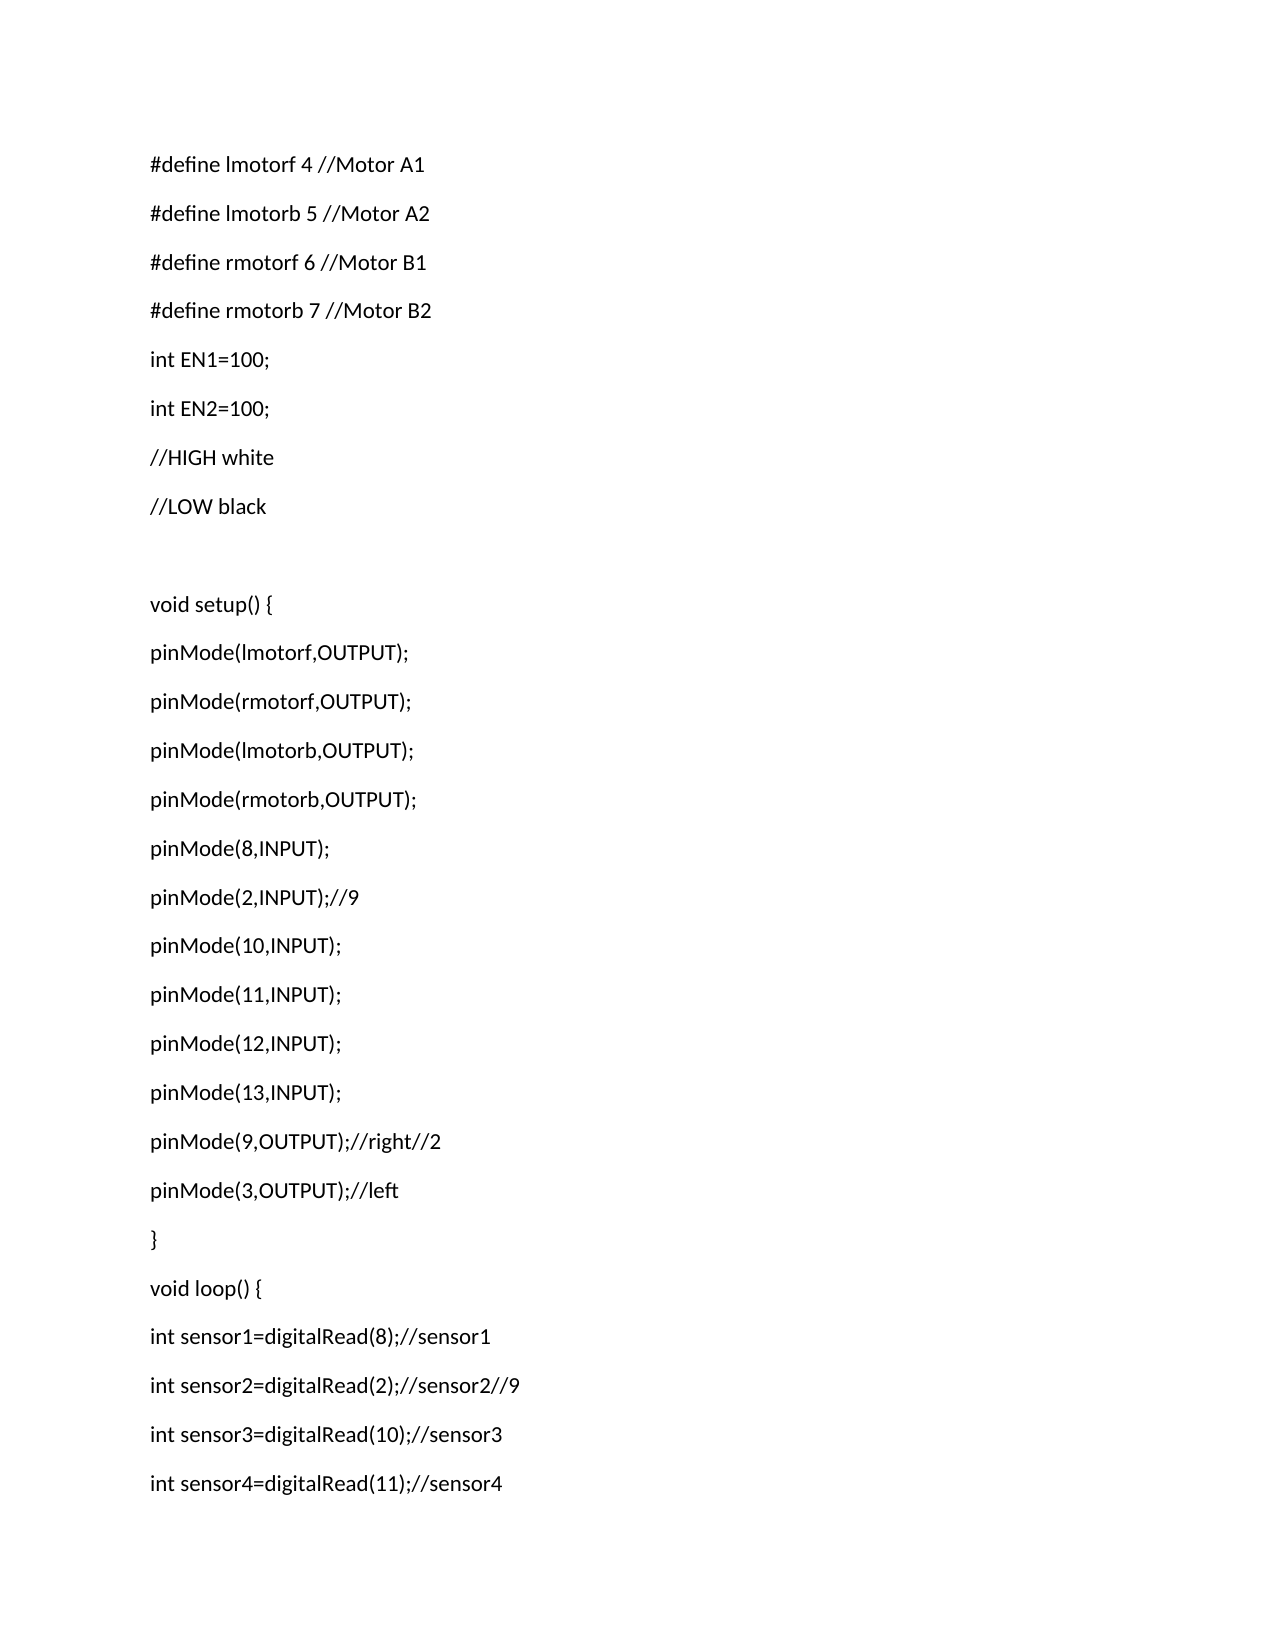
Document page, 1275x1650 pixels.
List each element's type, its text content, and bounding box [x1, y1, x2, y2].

text int sensor3=digitalRead(10);//sensor3 [150, 1420, 1125, 1448]
text pinMode(3,OUTPUT);//left [150, 1176, 1125, 1204]
text void setup() { [150, 590, 1125, 618]
text pinMode(10,INPUT); [150, 932, 1125, 960]
text pinMode(rmotorf,OUTPUT); [150, 687, 1125, 715]
text #define lmotorb 5 //Motor A2 [150, 199, 1125, 227]
text pinMode(rmotorb,OUTPUT); [150, 785, 1125, 813]
text #define lmotorf 4 //Motor A1 [150, 150, 1125, 178]
text pinMode(9,OUTPUT);//right//2 [150, 1127, 1125, 1155]
text int sensor1=digitalRead(8);//sensor1 [150, 1322, 1125, 1351]
text int sensor2=digitalRead(2);//sensor2//9 [150, 1371, 1125, 1399]
text int EN2=100; [150, 394, 1125, 422]
text void loop() { [150, 1274, 1125, 1302]
text pinMode(13,INPUT); [150, 1078, 1125, 1106]
text pinMode(2,INPUT);//9 [150, 883, 1125, 911]
text //HIGH white [150, 443, 1125, 471]
text //LOW black [150, 492, 1125, 520]
text pinMode(12,INPUT); [150, 1029, 1125, 1057]
text pinMode(lmotorf,OUTPUT); [150, 638, 1125, 667]
text int EN1=100; [150, 345, 1125, 373]
text pinMode(8,INPUT); [150, 834, 1125, 862]
text pinMode(11,INPUT); [150, 981, 1125, 1008]
text #define rmotorf 6 //Motor B1 [150, 248, 1125, 276]
text } [150, 1225, 1125, 1253]
text #define rmotorb 7 //Motor B2 [150, 297, 1125, 324]
text pinMode(lmotorb,OUTPUT); [150, 736, 1125, 764]
text int sensor4=digitalRead(11);//sensor4 [150, 1469, 1125, 1497]
